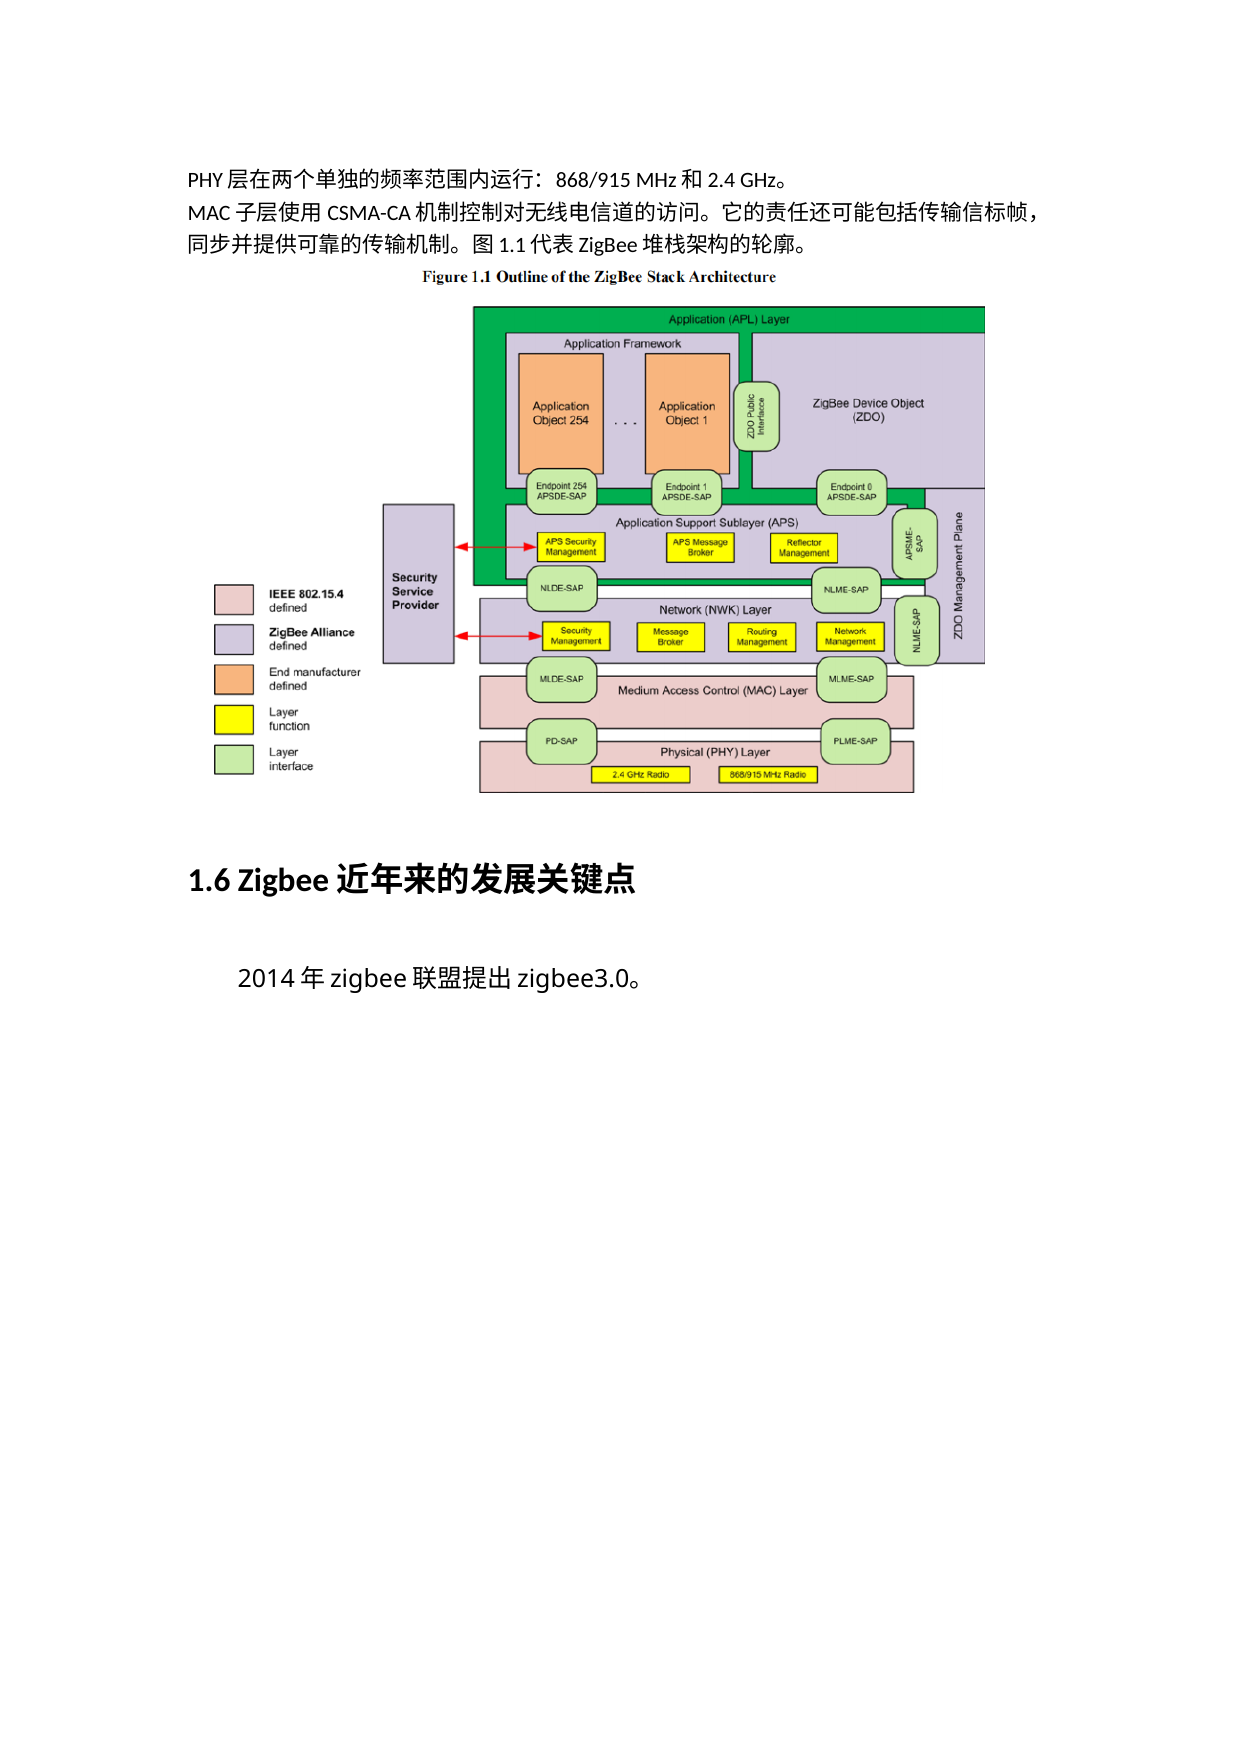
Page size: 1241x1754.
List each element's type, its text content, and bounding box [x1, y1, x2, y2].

text 2014年zigbee联盟提出zigbee3.0。 [187, 944, 1053, 1009]
picture [187, 259, 1052, 822]
subtitle Zigbee 近年来的发展关键点 [187, 844, 1053, 909]
text PHY层在两个单独的频率范围内运行：868/915 MHz和2.4 GHz。 [187, 162, 1053, 194]
text MAC子层使用CSMA-CA机制控制对无线电信道的访问。它的责任还可能包括传输信标帧，同步并提供可靠的传输机制。图1.1代表ZigBee堆栈架构的轮廓。 [187, 194, 1053, 259]
